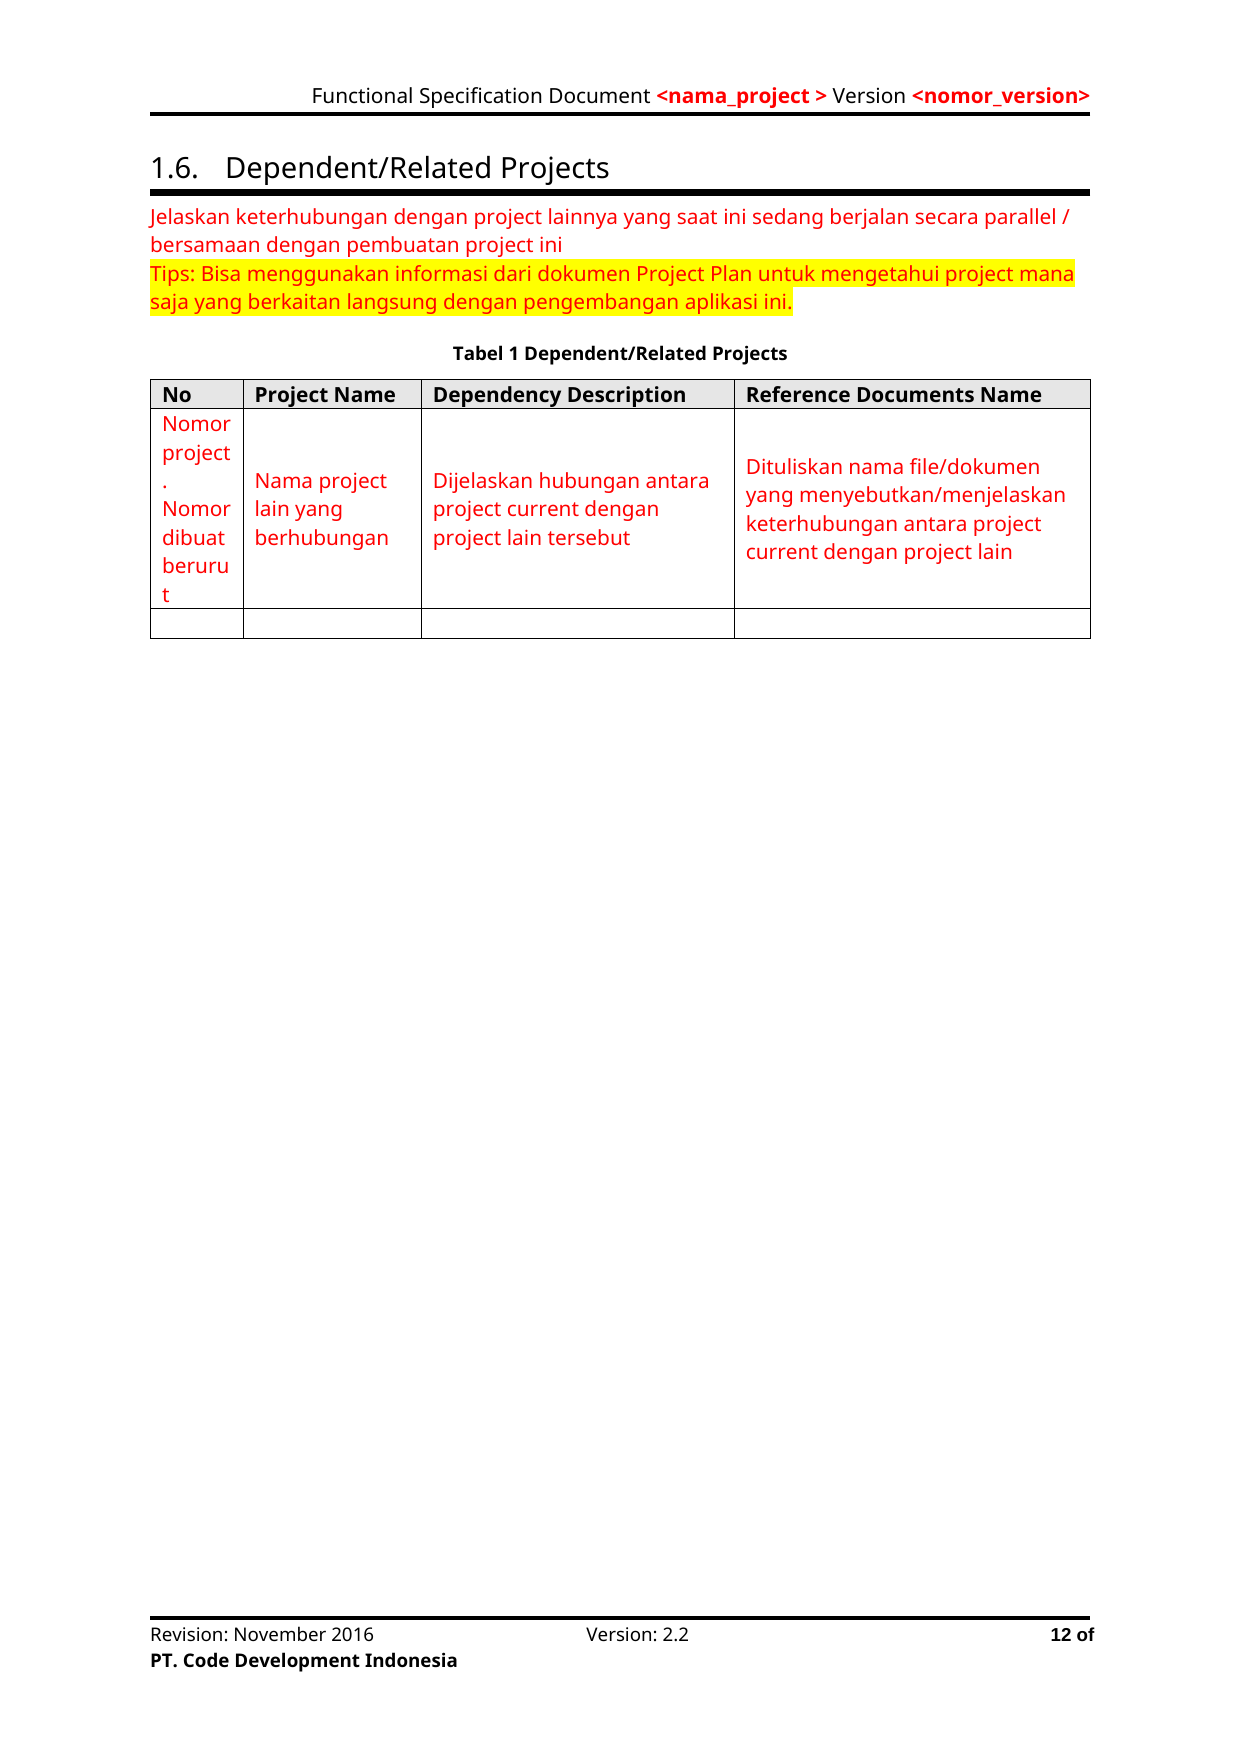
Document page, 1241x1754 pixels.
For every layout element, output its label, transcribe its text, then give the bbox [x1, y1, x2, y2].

table_header Dependency Description [422, 380, 734, 408]
table_header Project Name [244, 380, 421, 408]
table_cell [735, 609, 1090, 638]
table_cell Dijelaskan hubungan antara project current dengan project lain tersebut [422, 409, 734, 608]
table_cell [151, 609, 243, 638]
text Jelaskan keterhubungan dengan project lainnya yang saat ini sedang berjalan secara parallel / bersamaan dengan pembuatan project ini [150, 202, 1090, 259]
subtitle Dependent/Related Projects [150, 148, 1090, 189]
table_cell Nomor project. Nomor dibuat berurut [151, 409, 243, 608]
table_cell Dituliskan nama file/dokumen yang menyebutkan/menjelaskan keterhubungan antara project current dengan project lain [735, 409, 1090, 608]
text Tips: Bisa menggunakan informasi dari dokumen Project Plan untuk mengetahui project mana saja yang berkaitan langsung dengan pengembangan aplikasi ini. [793, 259, 1090, 316]
table_cell Nama project lain yang berhubungan [244, 409, 421, 608]
table_cell [422, 609, 734, 638]
table_header No [151, 380, 243, 408]
table_header Reference Documents Name [735, 380, 1090, 408]
text Tabel 1 Dependent/Related Projects [150, 341, 1090, 366]
table_cell [244, 609, 421, 638]
